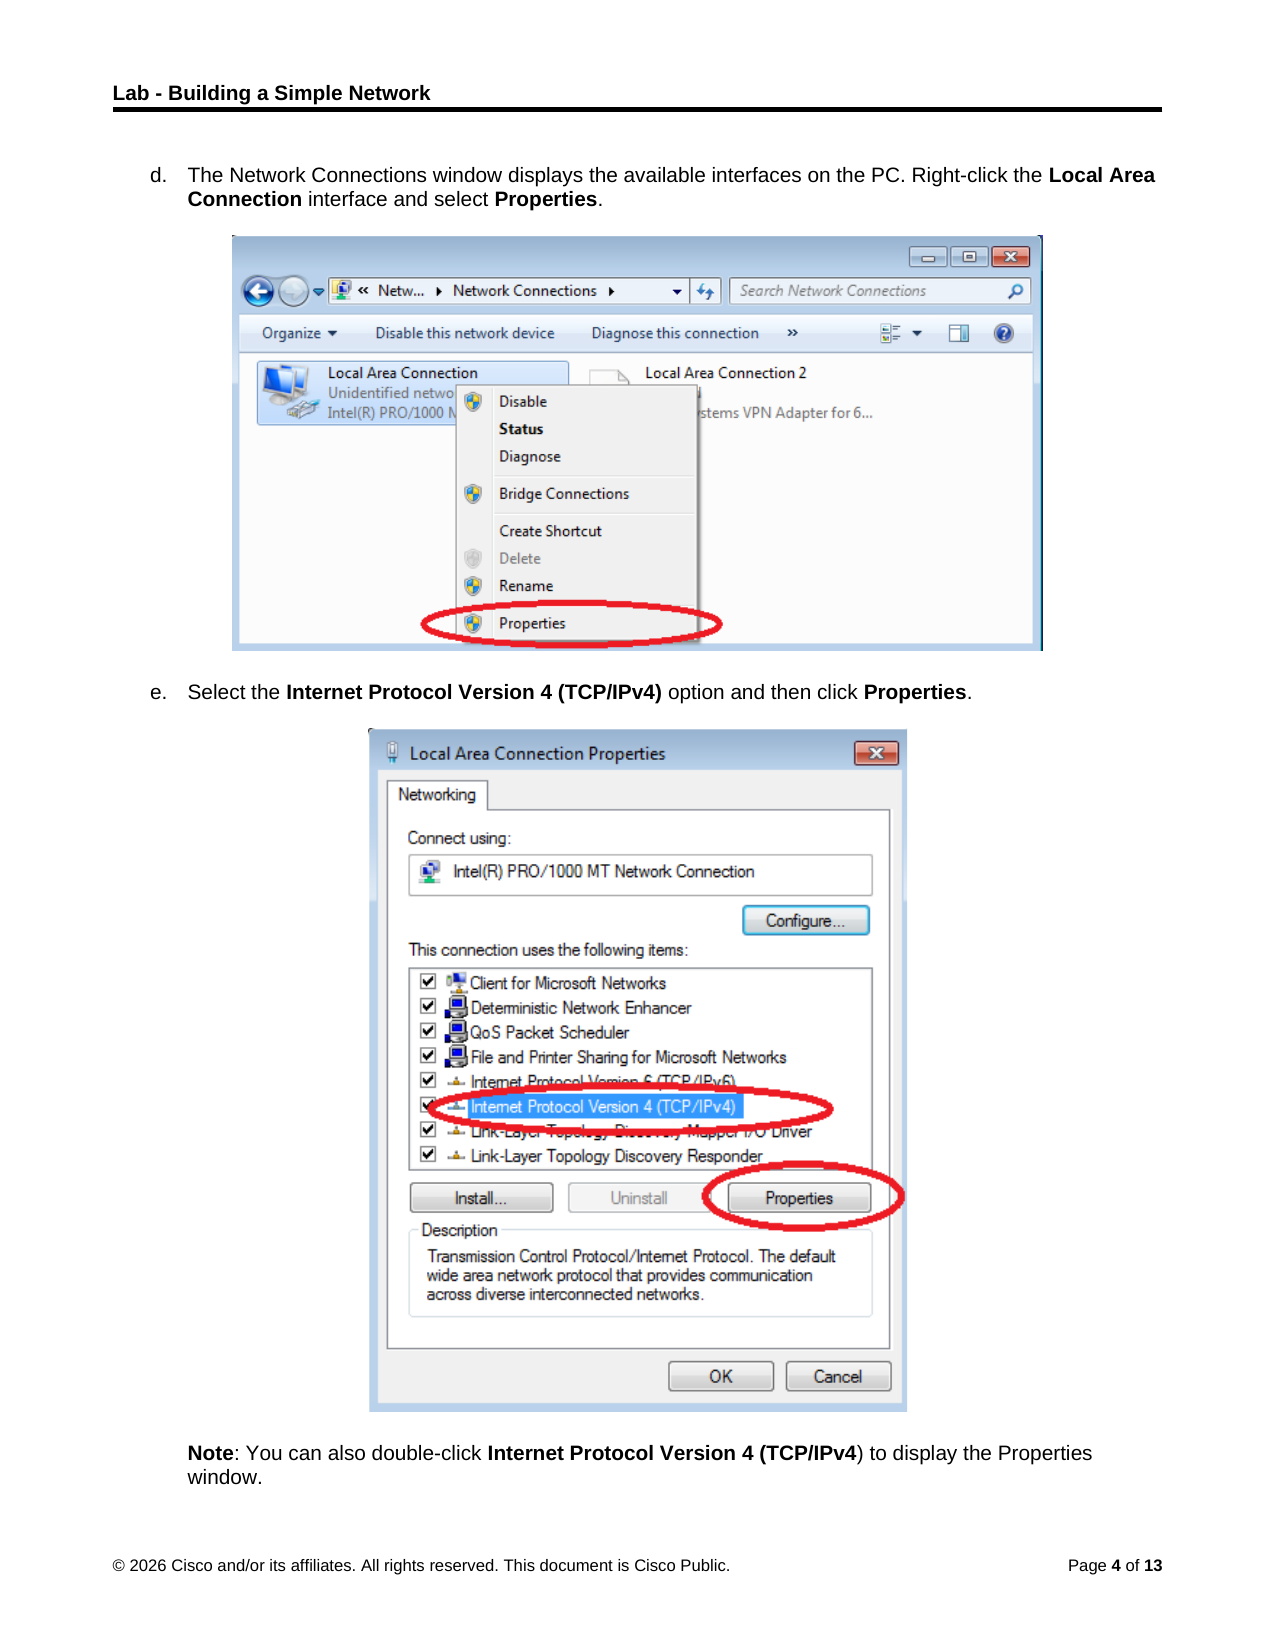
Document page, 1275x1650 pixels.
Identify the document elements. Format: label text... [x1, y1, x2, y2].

text Note: You can also double-click Internet Protocol Version 4 (TCP/IPv4) to display the Properties window. [187, 1441, 1162, 1488]
picture [232, 235, 1043, 651]
picture [368, 728, 908, 1412]
text The Network Connections window displays the available interfaces on the PC. Right-click the Local Area Connection interface and select Properties. [150, 162, 1162, 210]
text Select the Internet Protocol Version 4 (TCP/IPv4) option and then click Properties. [150, 680, 1162, 704]
